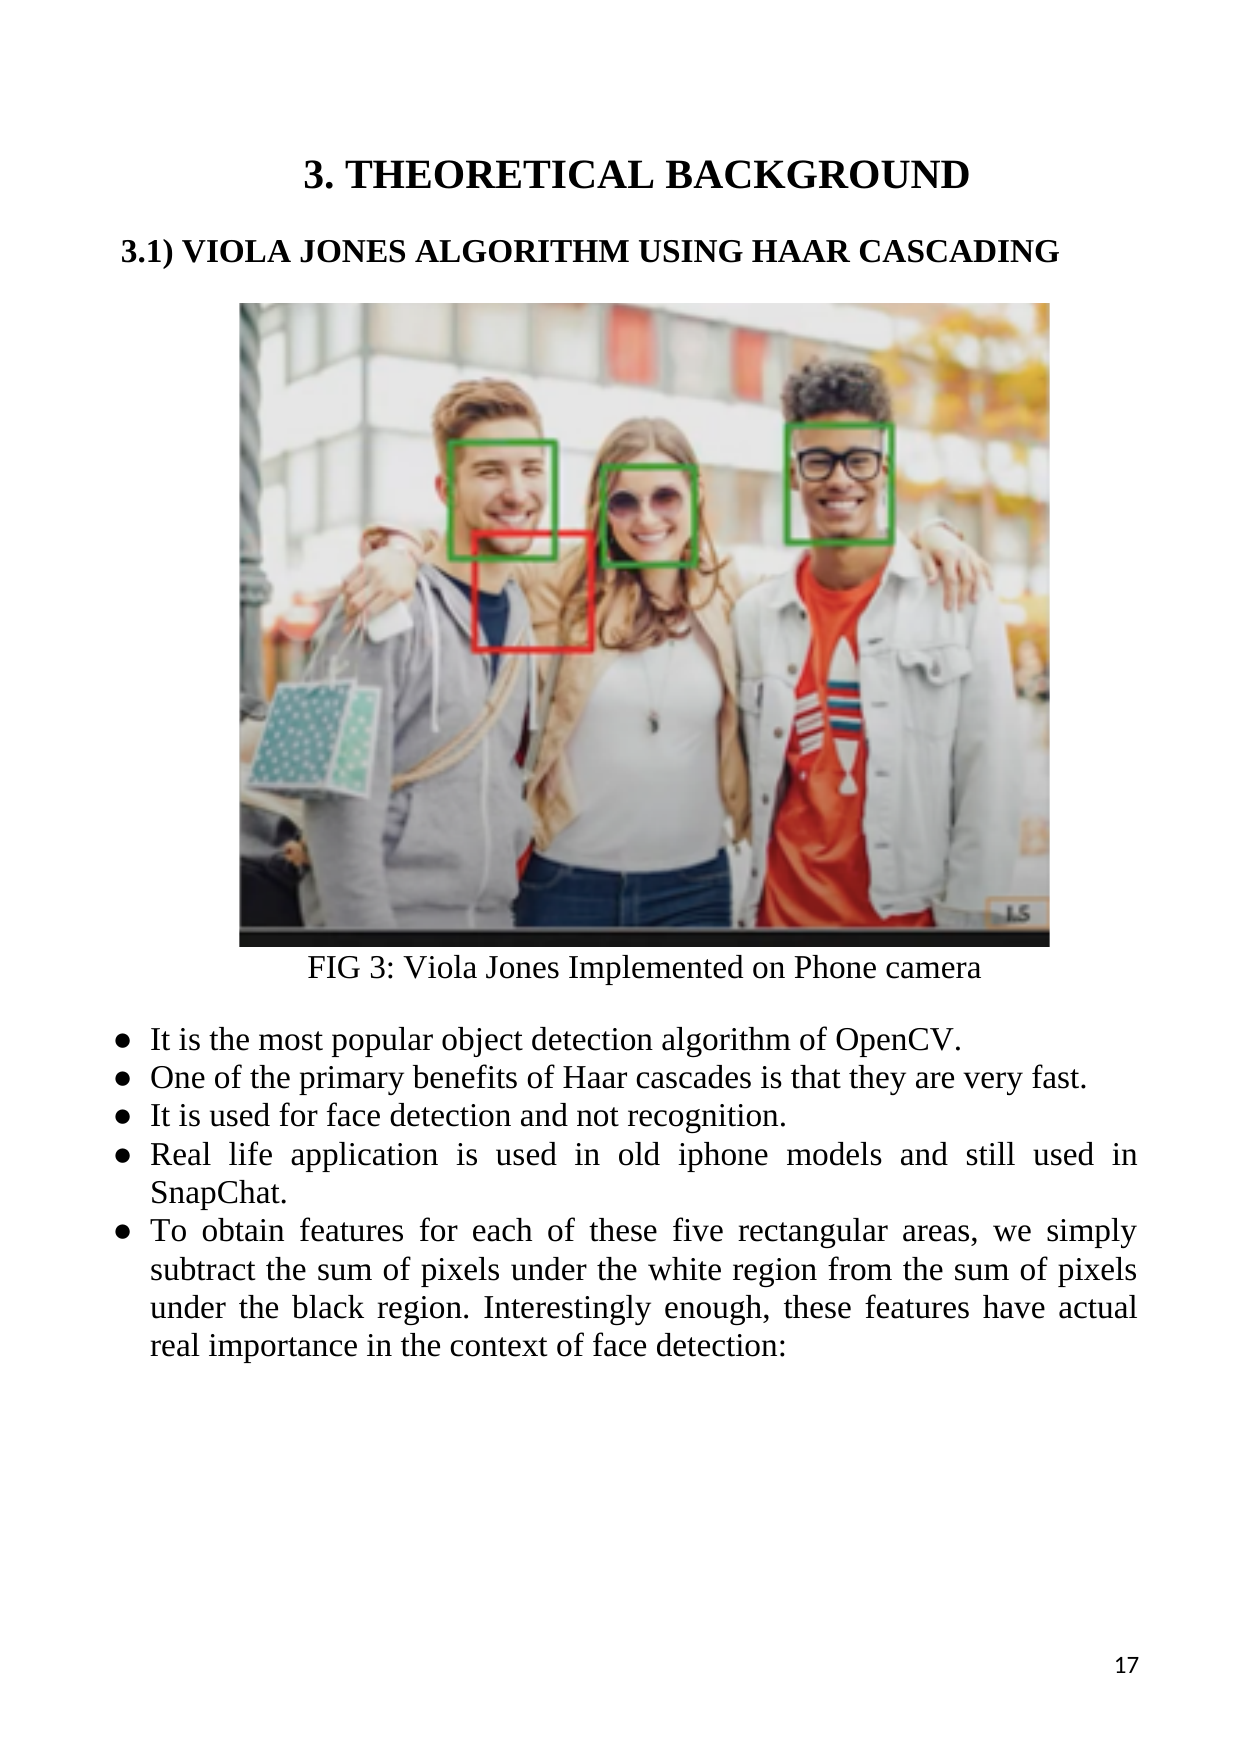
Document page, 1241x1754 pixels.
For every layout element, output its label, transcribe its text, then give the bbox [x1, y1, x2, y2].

picture [239, 303, 1050, 947]
list It is the most popular object detection algorithm of OpenCV. [112, 1019, 1139, 1057]
list Real life application is used in old iphone models and still used in SnapChat. [112, 1134, 1139, 1211]
list One of the primary benefits of Haar cascades is that they are very fast. [112, 1057, 1139, 1096]
text 3.1) VIOLA JONES ALGORITHM USING HAAR CASCADING [121, 231, 1139, 270]
text 3. THEORETICAL BACKGROUND [135, 150, 1139, 198]
list It is used for face detection and not recognition. [112, 1096, 1139, 1134]
text FIG 3: Viola Jones Implemented on Phone camera [150, 947, 1139, 985]
list To obtain features for each of these five rectangular areas, we simply subtract the sum of pixels under the white region from the sum of pixels under the black region. Interestingly enough, these features have actual real importance in the context of face detection: [112, 1211, 1139, 1364]
